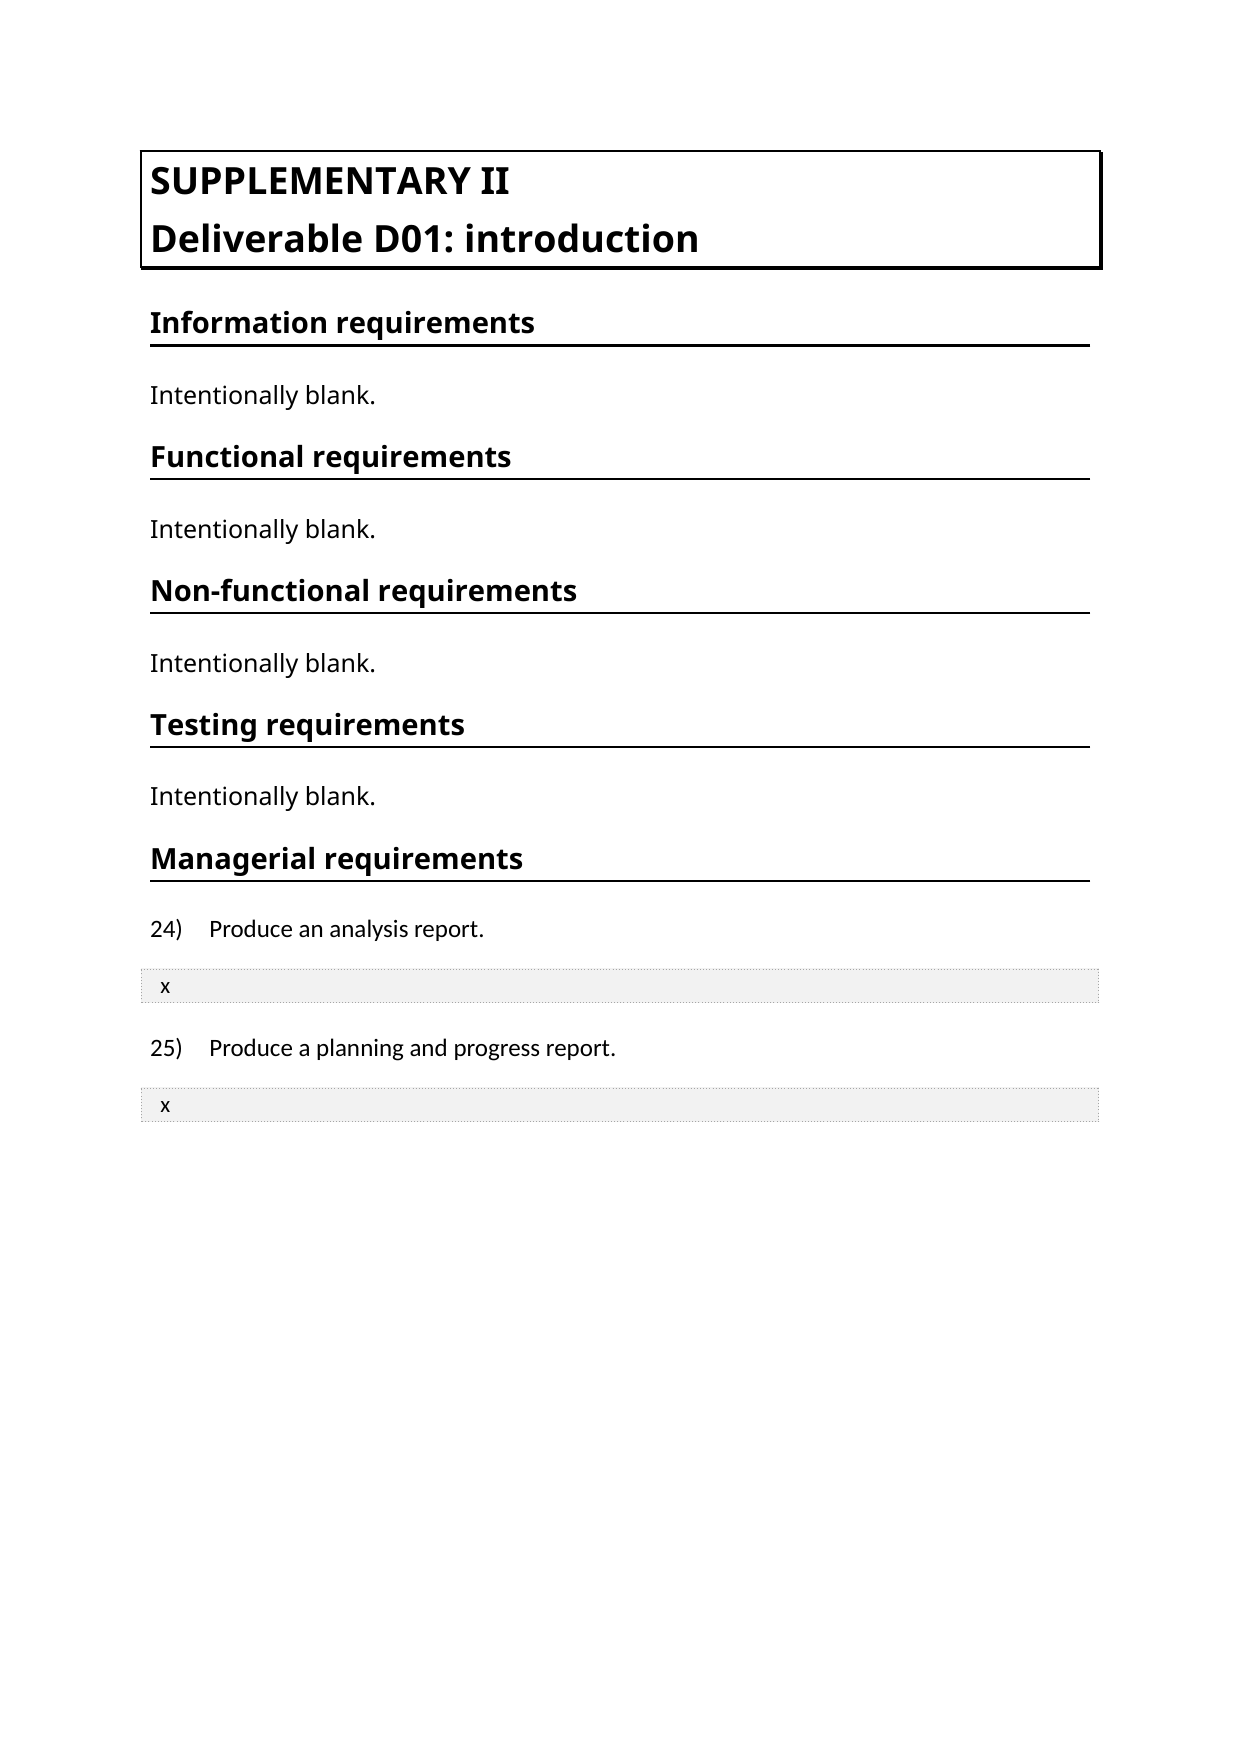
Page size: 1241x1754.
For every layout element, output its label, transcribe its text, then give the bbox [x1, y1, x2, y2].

text Intentionally blank. [150, 511, 1090, 545]
text Intentionally blank. [150, 779, 1090, 813]
text Produce a planning and progress report. [150, 1032, 1090, 1062]
text Produce an analysis report. [150, 913, 1090, 943]
subtitle SUPPLEMENTARY II Deliverable D01: introduction [142, 152, 1099, 266]
text Intentionally blank. [150, 377, 1090, 412]
subtitle Managerial requirements [150, 838, 1090, 880]
text Intentionally blank. [150, 645, 1090, 679]
subtitle Functional requirements [150, 437, 1090, 478]
subtitle Testing requirements [150, 704, 1090, 746]
subtitle Non-functional requirements [150, 570, 1090, 612]
subtitle Information requirements [150, 303, 1090, 344]
